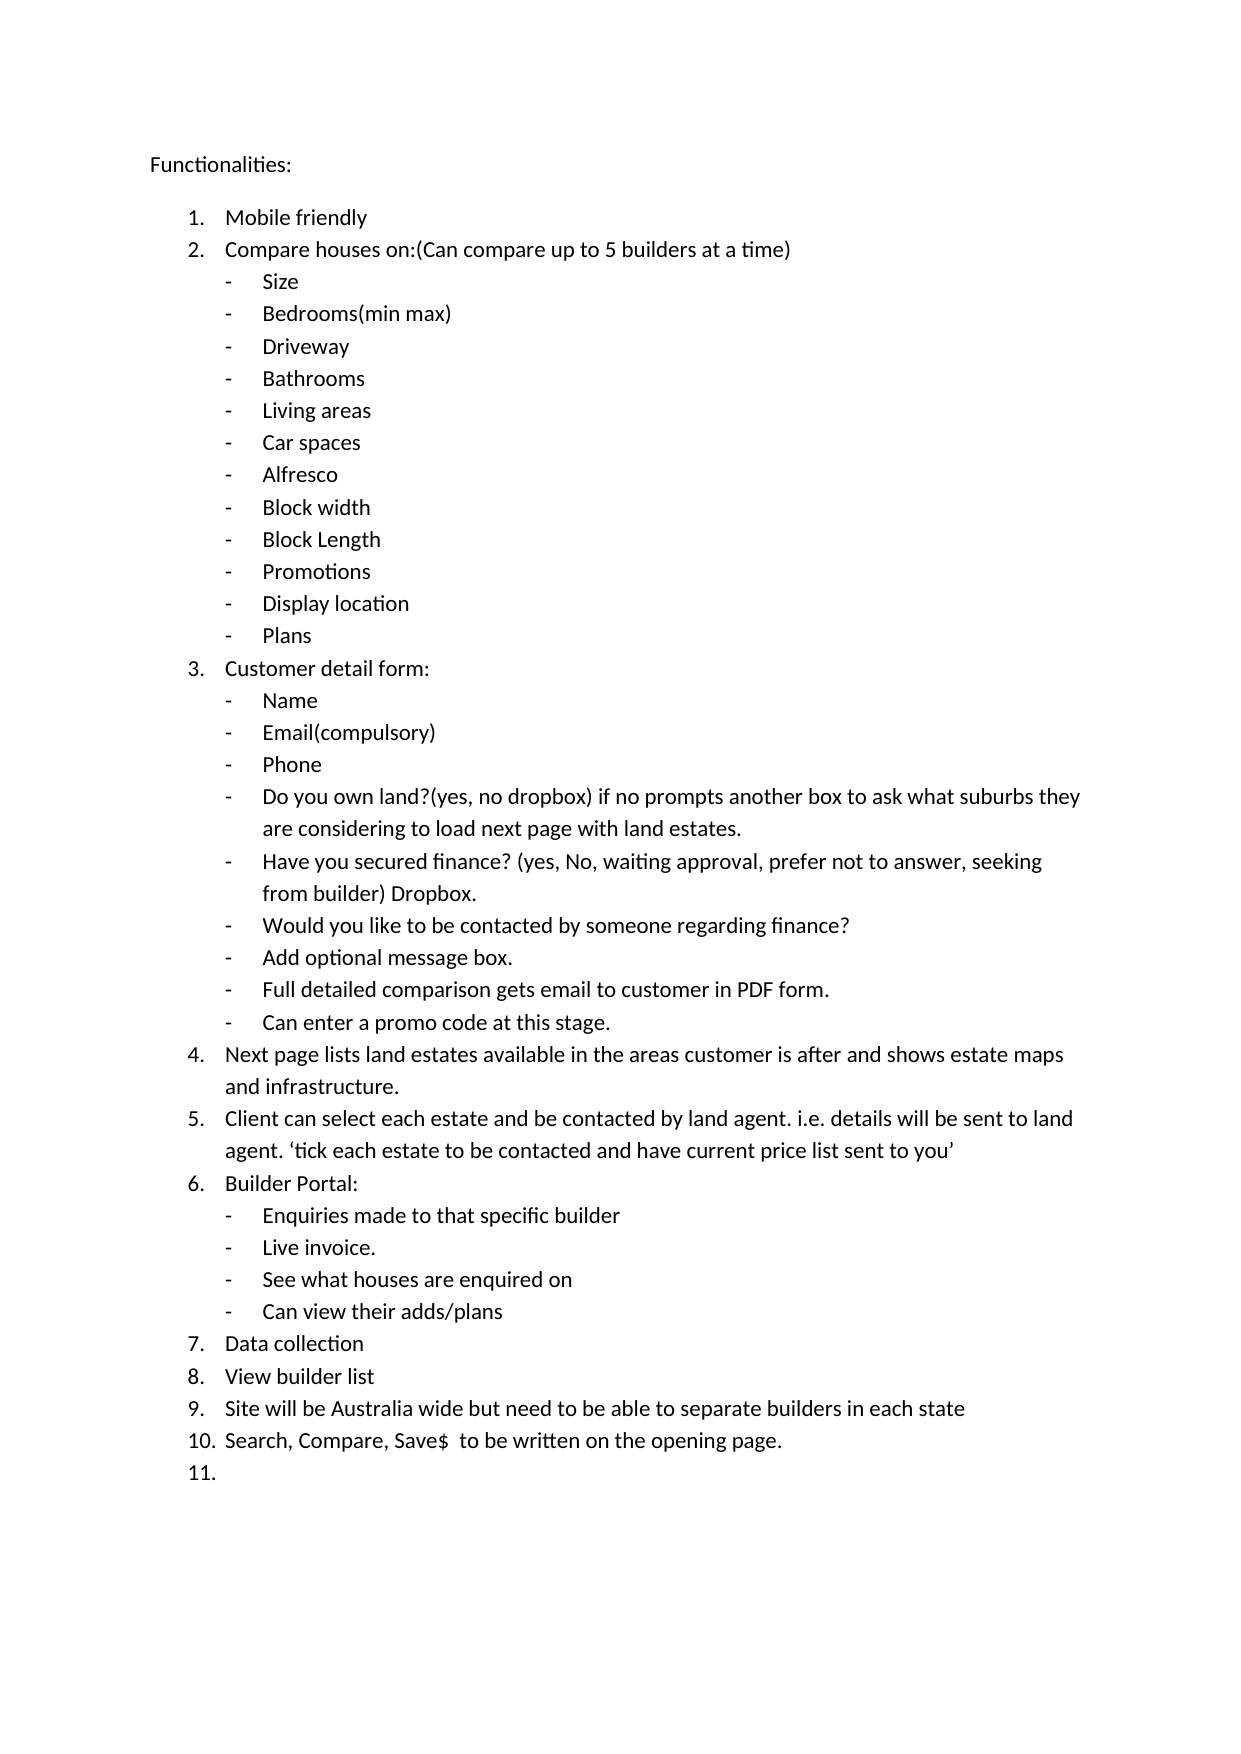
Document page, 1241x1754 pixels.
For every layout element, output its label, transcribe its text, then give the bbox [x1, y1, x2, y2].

list Would you like to be contacted by someone regarding finance? [225, 911, 1090, 939]
list Display location [225, 589, 1090, 617]
list Customer detail form: [187, 654, 1090, 682]
list Compare houses on:(Can compare up to 5 builders at a time) [187, 235, 1090, 263]
list Site will be Australia wide but need to be able to separate builders in each state [187, 1394, 1090, 1422]
list Add optional message box. [225, 943, 1090, 971]
list Data collection [187, 1329, 1090, 1358]
list Driveway [225, 332, 1090, 360]
list Have you secured finance? (yes, No, waiting approval, prefer not to answer, seeking from builder) Dropbox. [225, 847, 1090, 907]
list Mobile friendly [187, 203, 1090, 231]
list Do you own land?(yes, no dropbox) if no prompts another box to ask what suburbs they are considering to load next page with land estates. [225, 782, 1090, 843]
list Live invoice. [225, 1233, 1090, 1261]
list Full detailed comparison gets email to customer in PDF form. [225, 976, 1090, 1003]
list Email(compulsory) [225, 718, 1090, 746]
list Block width [225, 493, 1090, 521]
list Car spaces [225, 428, 1090, 456]
list Can enter a promo code at this stage. [225, 1008, 1090, 1036]
list Bedrooms(min max) [225, 299, 1090, 328]
list Builder Portal: [187, 1169, 1090, 1197]
list Block Length [225, 525, 1090, 553]
list Enquiries made to that specific builder [225, 1201, 1090, 1229]
list Name [225, 686, 1090, 714]
list Phone [225, 750, 1090, 778]
list Can view their adds/plans [225, 1297, 1090, 1325]
list Plans [225, 621, 1090, 649]
list Bathrooms [225, 364, 1090, 392]
list See what houses are enquired on [225, 1265, 1090, 1293]
list Search, Compare, Save$ to be written on the opening page. [187, 1426, 1090, 1454]
list Alfresco [225, 461, 1090, 488]
list Next page lists land estates available in the areas customer is after and shows estate maps and infrastructure. [187, 1040, 1090, 1100]
list View builder list [187, 1362, 1090, 1390]
list Size [225, 267, 1090, 295]
list Living areas [225, 396, 1090, 424]
text Functionalities: [150, 150, 1090, 178]
list Promotions [225, 557, 1090, 585]
list Client can select each estate and be contacted by land agent. i.e. details will be sent to land agent. ‘tick each estate to be contacted and have current price list sent to you’ [187, 1104, 1090, 1164]
